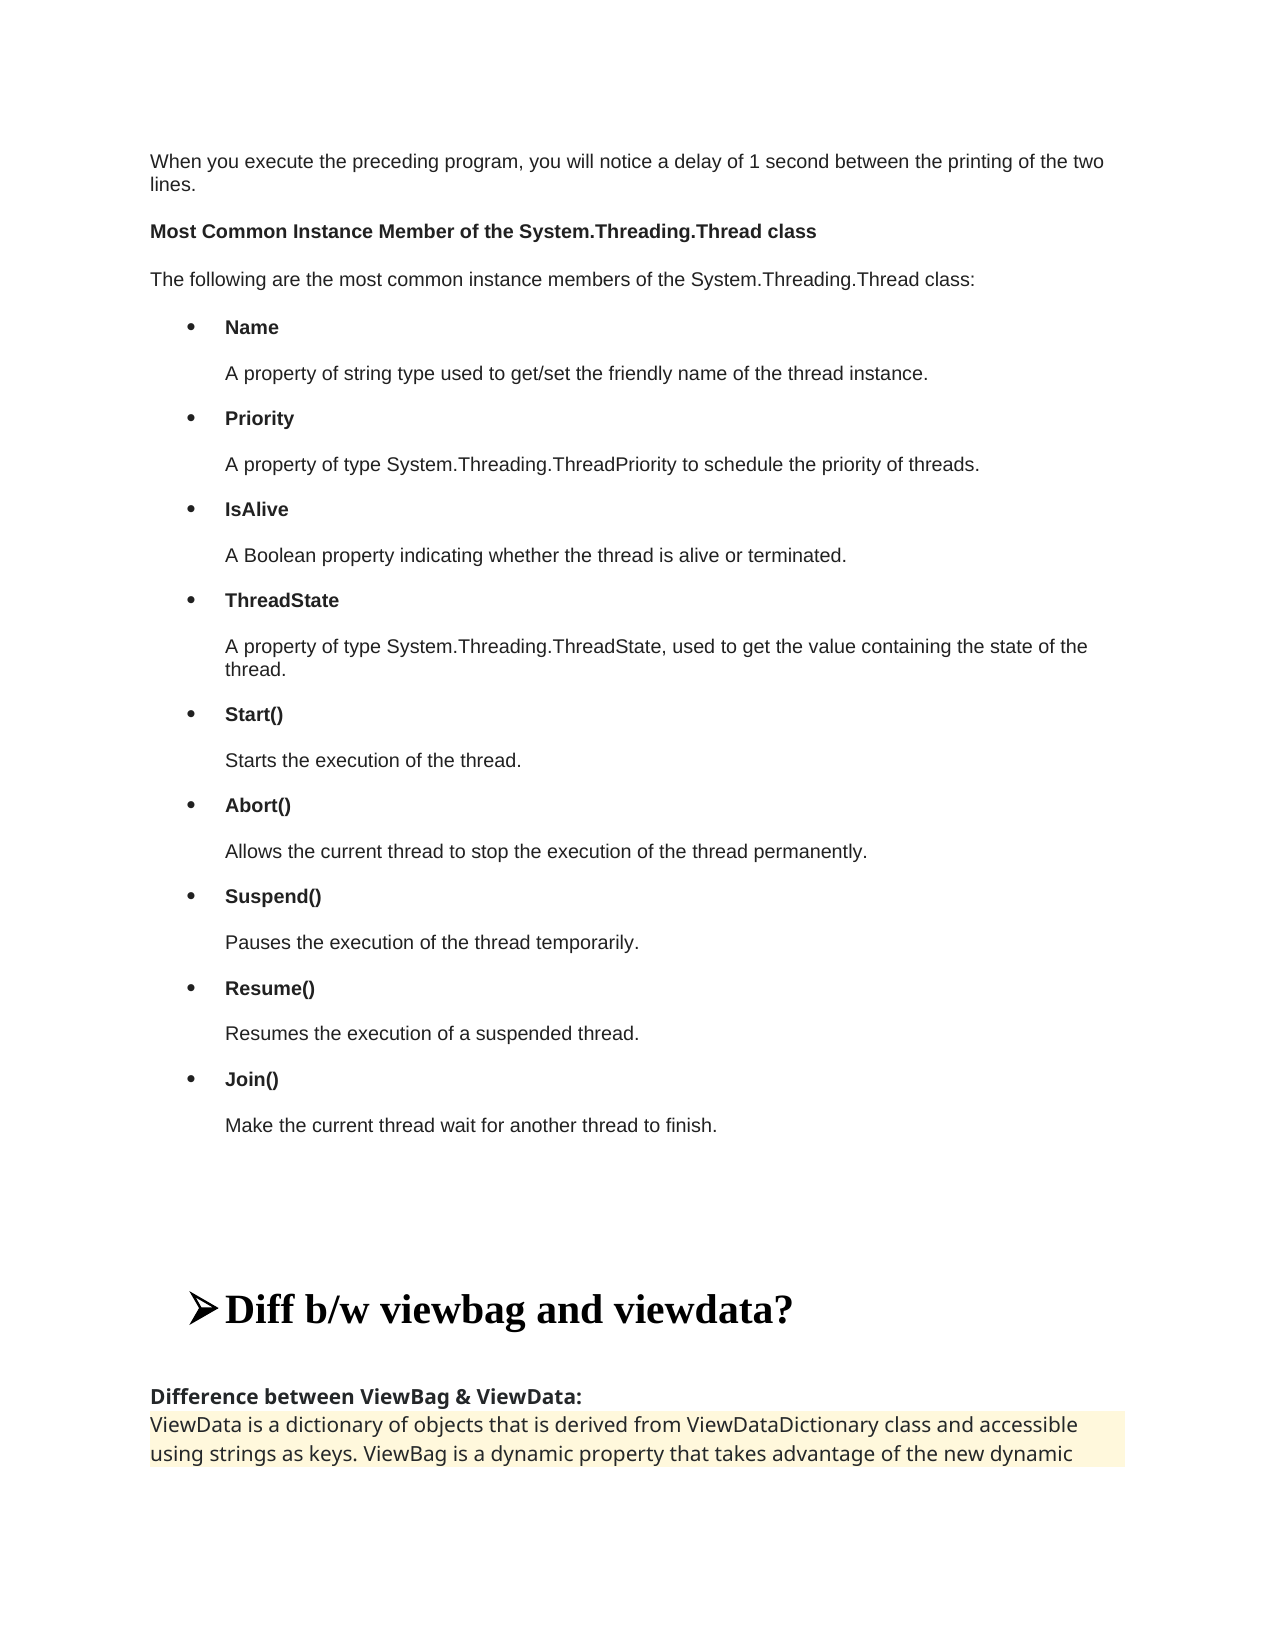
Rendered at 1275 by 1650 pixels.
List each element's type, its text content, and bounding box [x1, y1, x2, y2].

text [150, 1411, 1125, 1467]
list Abort() Allows the current thread to stop the execution of the thread permanently. [187, 794, 1125, 885]
text The following are the most common instance members of the System.Threading.Thread class: [150, 268, 1125, 291]
list Name A property of string type used to get/set the friendly name of the thread instance. [187, 316, 1125, 407]
list Resume() Resumes the execution of a suspended thread. [187, 977, 1125, 1068]
list ThreadState A property of type System.Threading.ThreadState, used to get the value containing the state of the thread. [187, 589, 1125, 703]
list Diff b/w viewbag and viewdata? [187, 1284, 1125, 1332]
text When you execute the preceding program, you will notice a delay of 1 second between the printing of the two lines. [150, 150, 1125, 195]
list IsAlive A Boolean property indicating whether the thread is alive or terminated. [187, 498, 1125, 589]
list Suspend() Pauses the execution of the thread temporarily. [187, 885, 1125, 977]
list Start() Starts the execution of the thread. [187, 703, 1125, 794]
text Difference between ViewBag & ViewData: [150, 1382, 1125, 1411]
list Join() Make the current thread wait for another thread to finish. [187, 1068, 1125, 1136]
text Most Common Instance Member of the System.Threading.Thread class [150, 220, 1125, 243]
list Priority A property of type System.Threading.ThreadPriority to schedule the priority of threads. [187, 407, 1125, 498]
